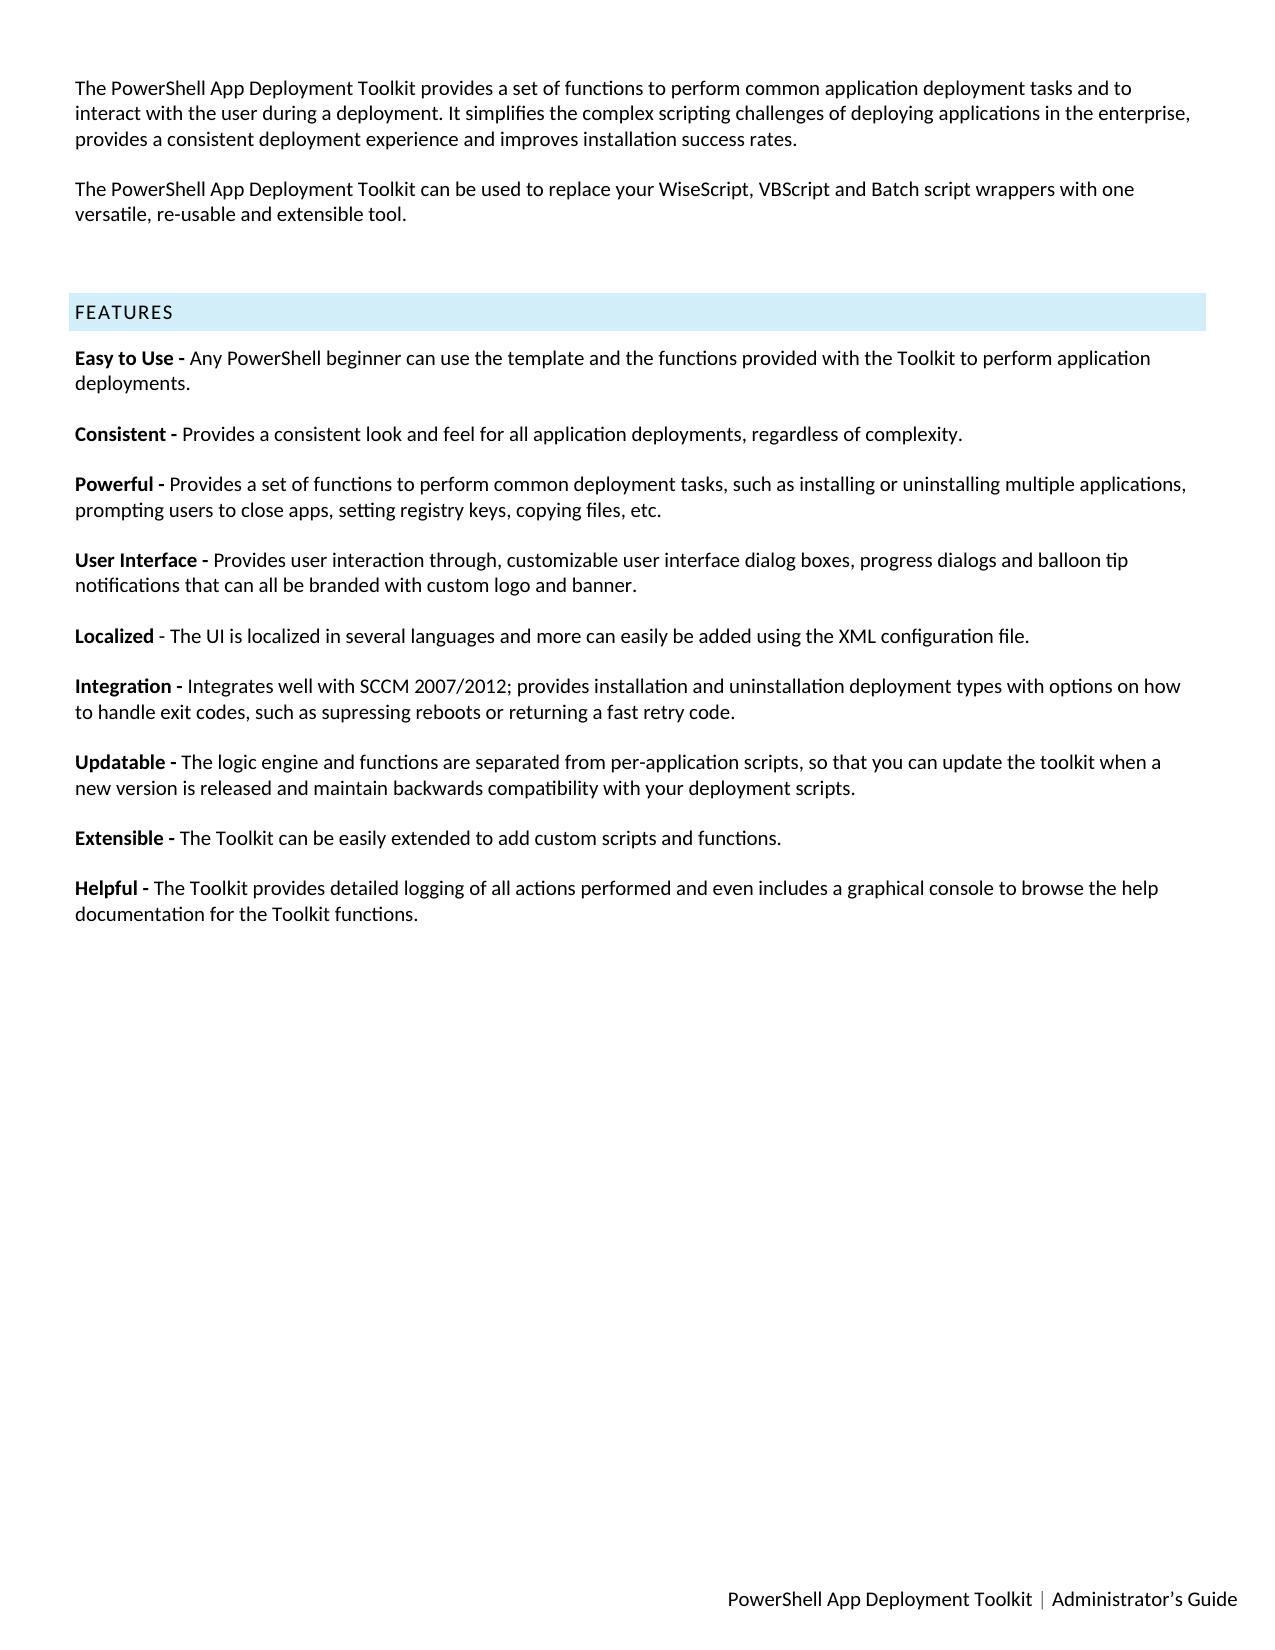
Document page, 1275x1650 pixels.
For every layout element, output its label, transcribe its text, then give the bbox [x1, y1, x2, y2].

text Consistent - Provides a consistent look and feel for all application deployments, regardless of complexity. [75, 421, 1200, 446]
text The PowerShell App Deployment Toolkit provides a set of functions to perform common application deployment tasks and to interact with the user during a deployment. It simplifies the complex scripting challenges of deploying applications in the enterprise, provides a consistent deployment experience and improves installation success rates. [75, 75, 1200, 151]
text Extensible - The Toolkit can be easily extended to add custom scripts and functions. [75, 825, 1200, 851]
text Helpful - The Toolkit provides detailed logging of all actions performed and even includes a graphical console to browse the help documentation for the Toolkit functions. [75, 876, 1200, 926]
text The PowerShell App Deployment Toolkit can be used to replace your WiseScript, VBScript and Batch script wrappers with one versatile, re-usable and extensible tool. [75, 176, 1200, 227]
text Integration - Integrates well with SCCM 2007/2012; provides installation and uninstallation deployment types with options on how to handle exit codes, such as supressing reboots or returning a fast retry code. [75, 673, 1200, 724]
text Updatable - The logic engine and functions are separated from per-application scripts, so that you can update the toolkit when a new version is released and maintain backwards compatibility with your deployment scripts. [75, 749, 1200, 800]
subtitle Features [75, 299, 1200, 325]
text Powerful - Provides a set of functions to perform common deployment tasks, such as installing or uninstalling multiple applications, prompting users to close apps, setting registry keys, copying files, etc. [75, 471, 1200, 522]
text Easy to Use - Any PowerShell beginner can use the template and the functions provided with the Toolkit to perform application deployments. [75, 345, 1200, 396]
text Localized - The UI is localized in several languages and more can easily be added using the XML configuration file. [75, 623, 1200, 648]
text User Interface - Provides user interaction through, customizable user interface dialog boxes, progress dialogs and balloon tip notifications that can all be branded with custom logo and banner. [75, 547, 1200, 598]
